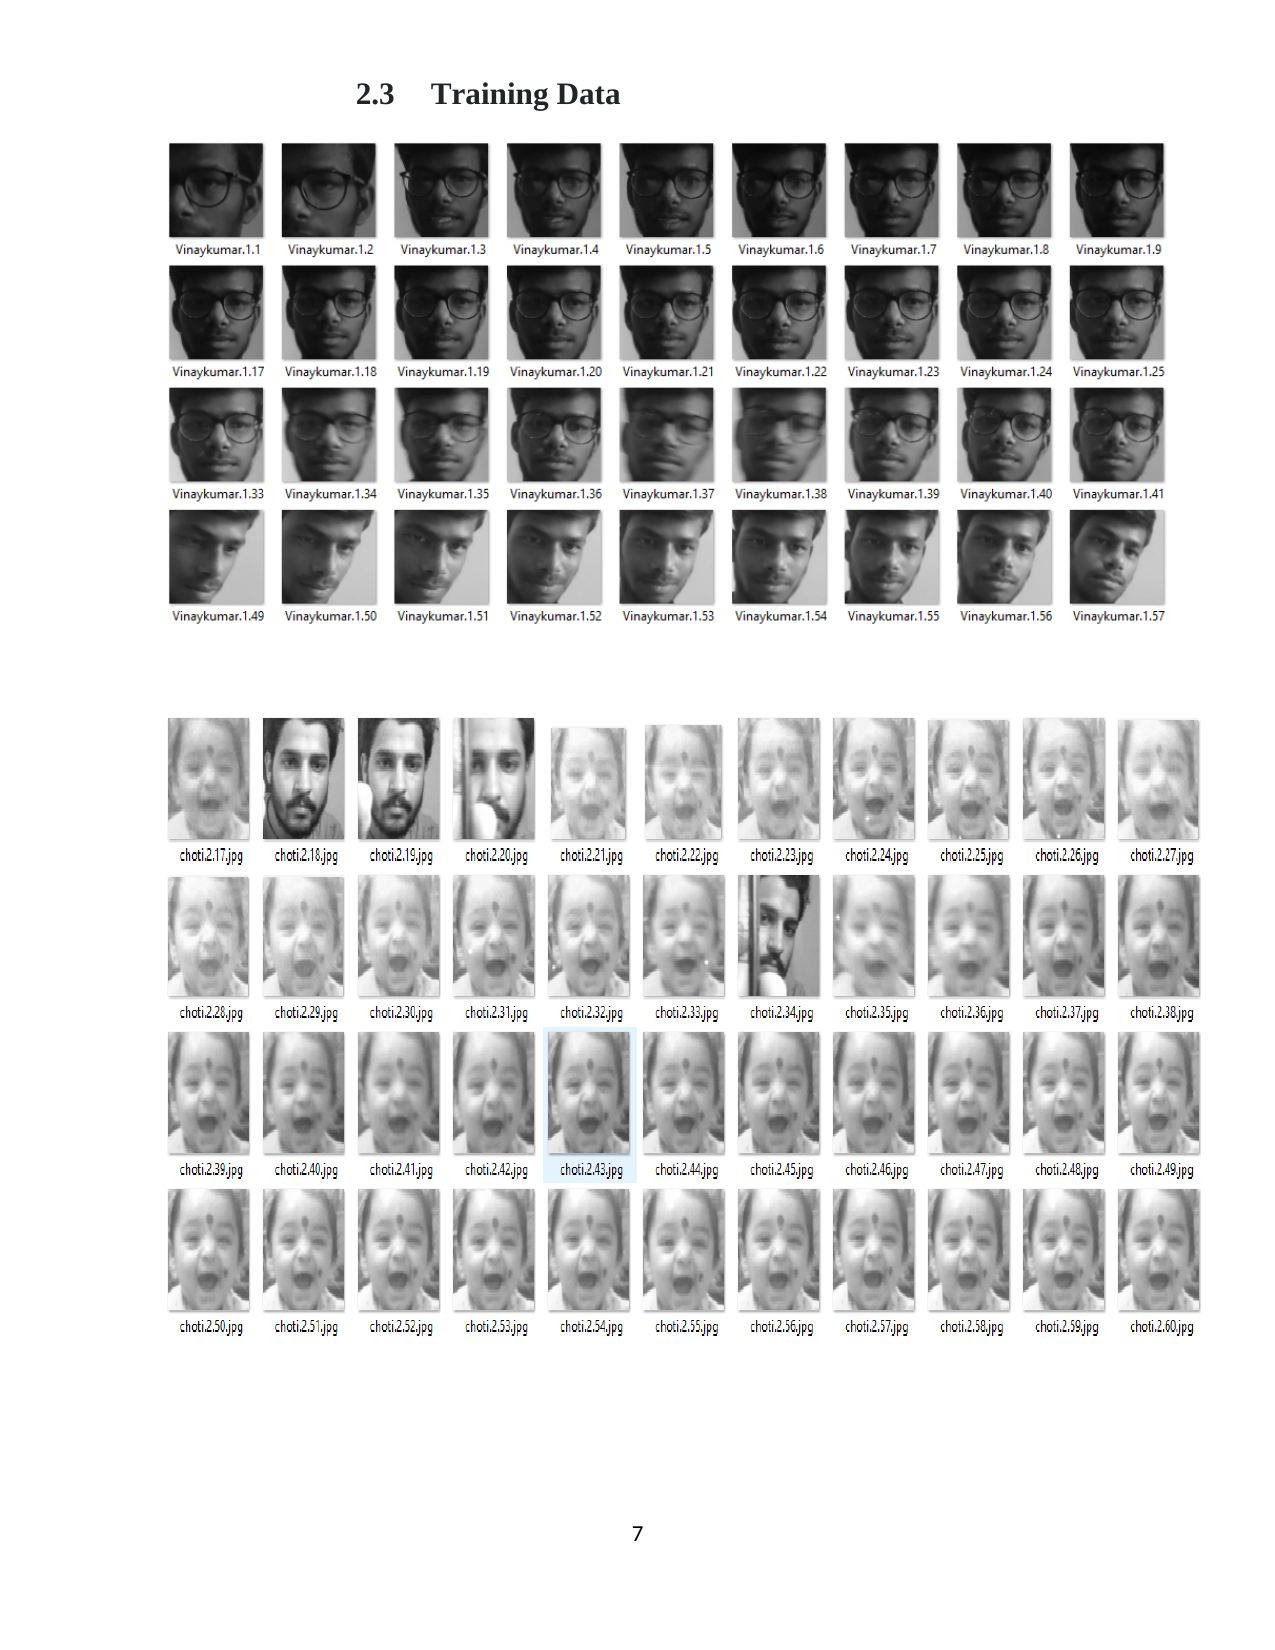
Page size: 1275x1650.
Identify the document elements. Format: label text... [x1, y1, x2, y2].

picture [163, 137, 1174, 630]
picture [163, 716, 1202, 1339]
list Training Data [356, 75, 1200, 111]
